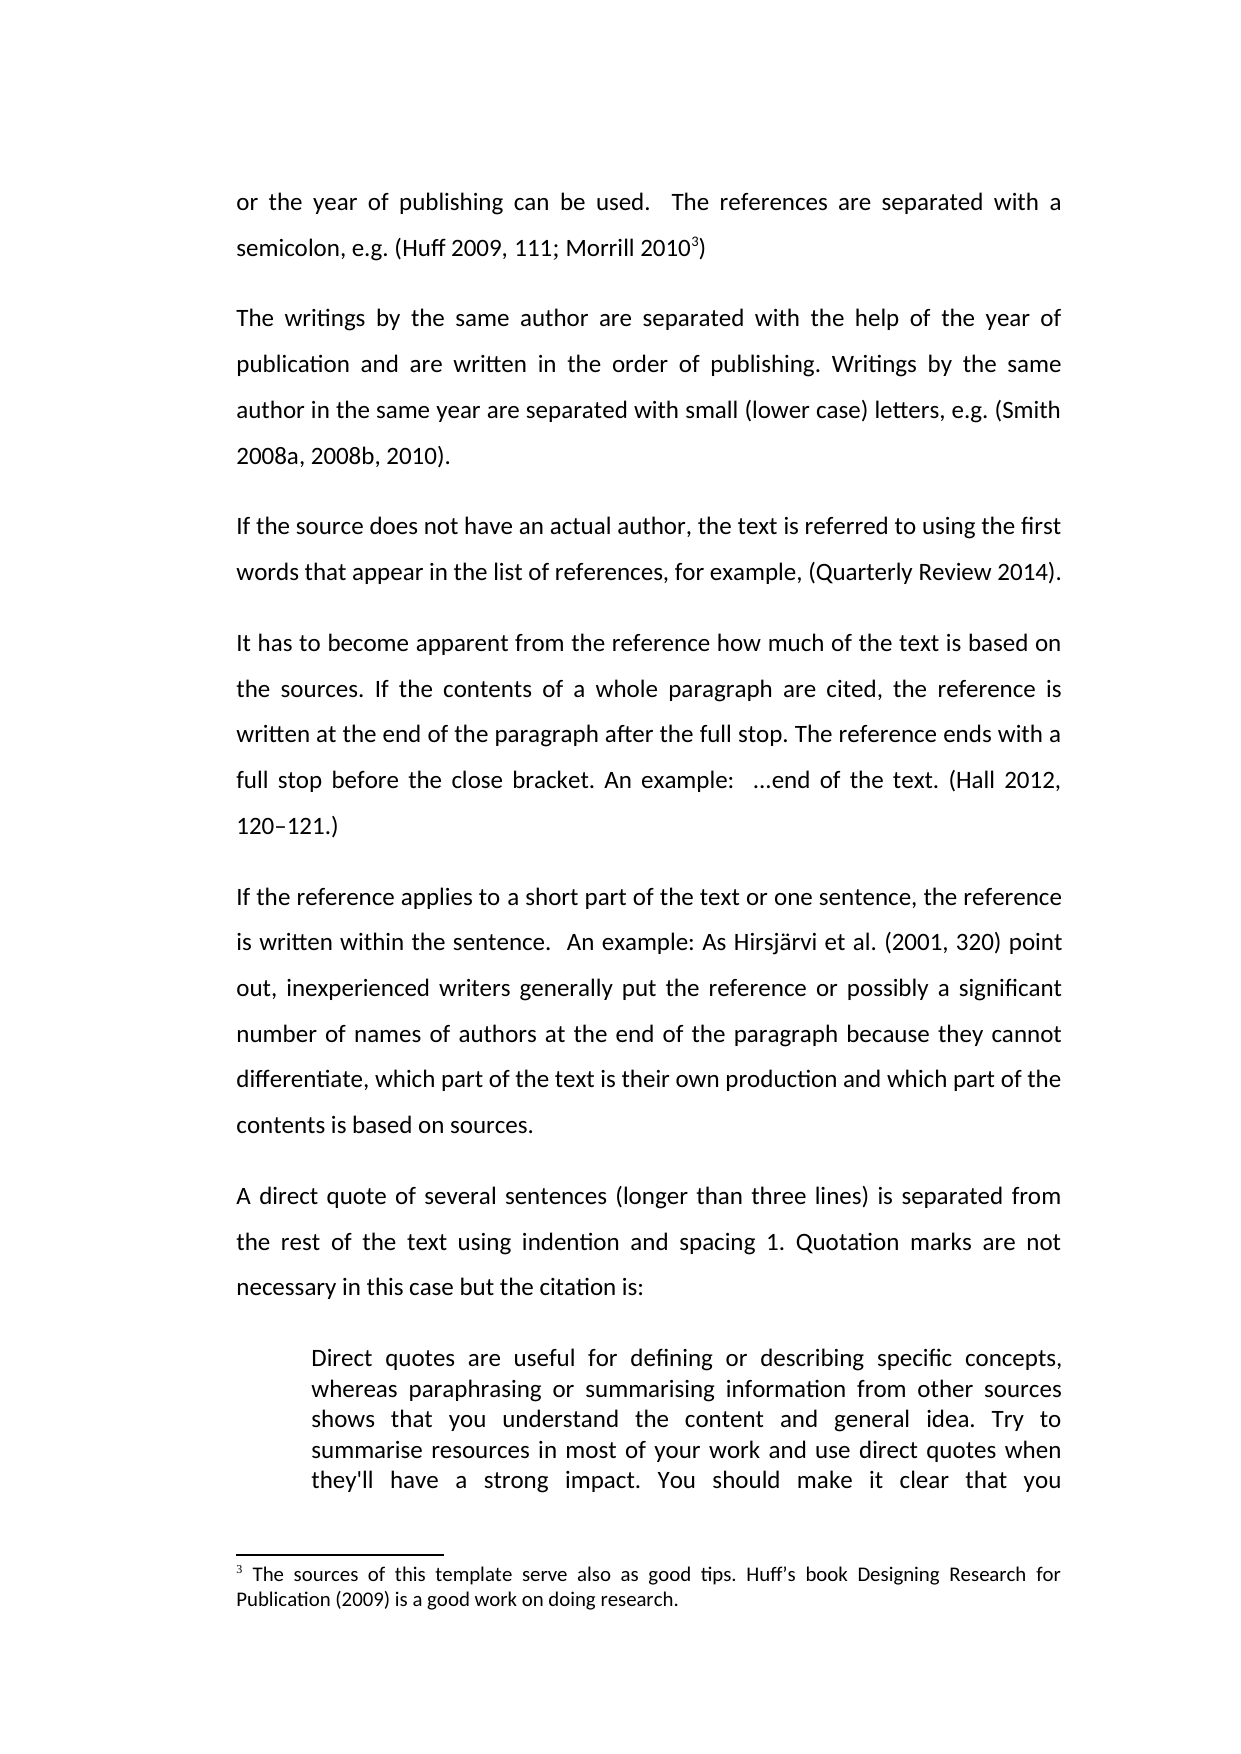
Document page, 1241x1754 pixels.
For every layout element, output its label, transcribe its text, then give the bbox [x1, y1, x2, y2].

text If the reference applies to a short part of the text or one sentence, the reference is written within the sentence. An example: As Hirsjärvi et al. (2001, 320) point out, inexperienced writers generally put the reference or possibly a significant number of names of authors at the end of the paragraph because they cannot differentiate, which part of the text is their own production and which part of the contents is based on sources. [236, 881, 1063, 1140]
text If the source does not have an actual author, the text is referred to using the first words that appear in the list of references, for example, (Quarterly Review 2014). [236, 511, 1063, 587]
text The writings by the same author are separated with the help of the year of publication and are written in the order of publishing. Writings by the same author in the same year are separated with small (lower case) letters, e.g. (Smith 2008a, 2008b, 2010). [236, 303, 1063, 470]
text It has to become apparent from the reference how much of the text is based on the sources. If the contents of a whole paragraph are cited, the reference is written at the end of the paragraph after the full stop. The reference ends with a full stop before the close bracket. An example: ...end of the text. (Hall 2012, 120–121.) [236, 627, 1063, 840]
text A direct quote of several sentences (longer than three lines) is separated from the rest of the text using indention and spacing 1. Quotation marks are not necessary in this case but the citation is: [236, 1180, 1063, 1302]
